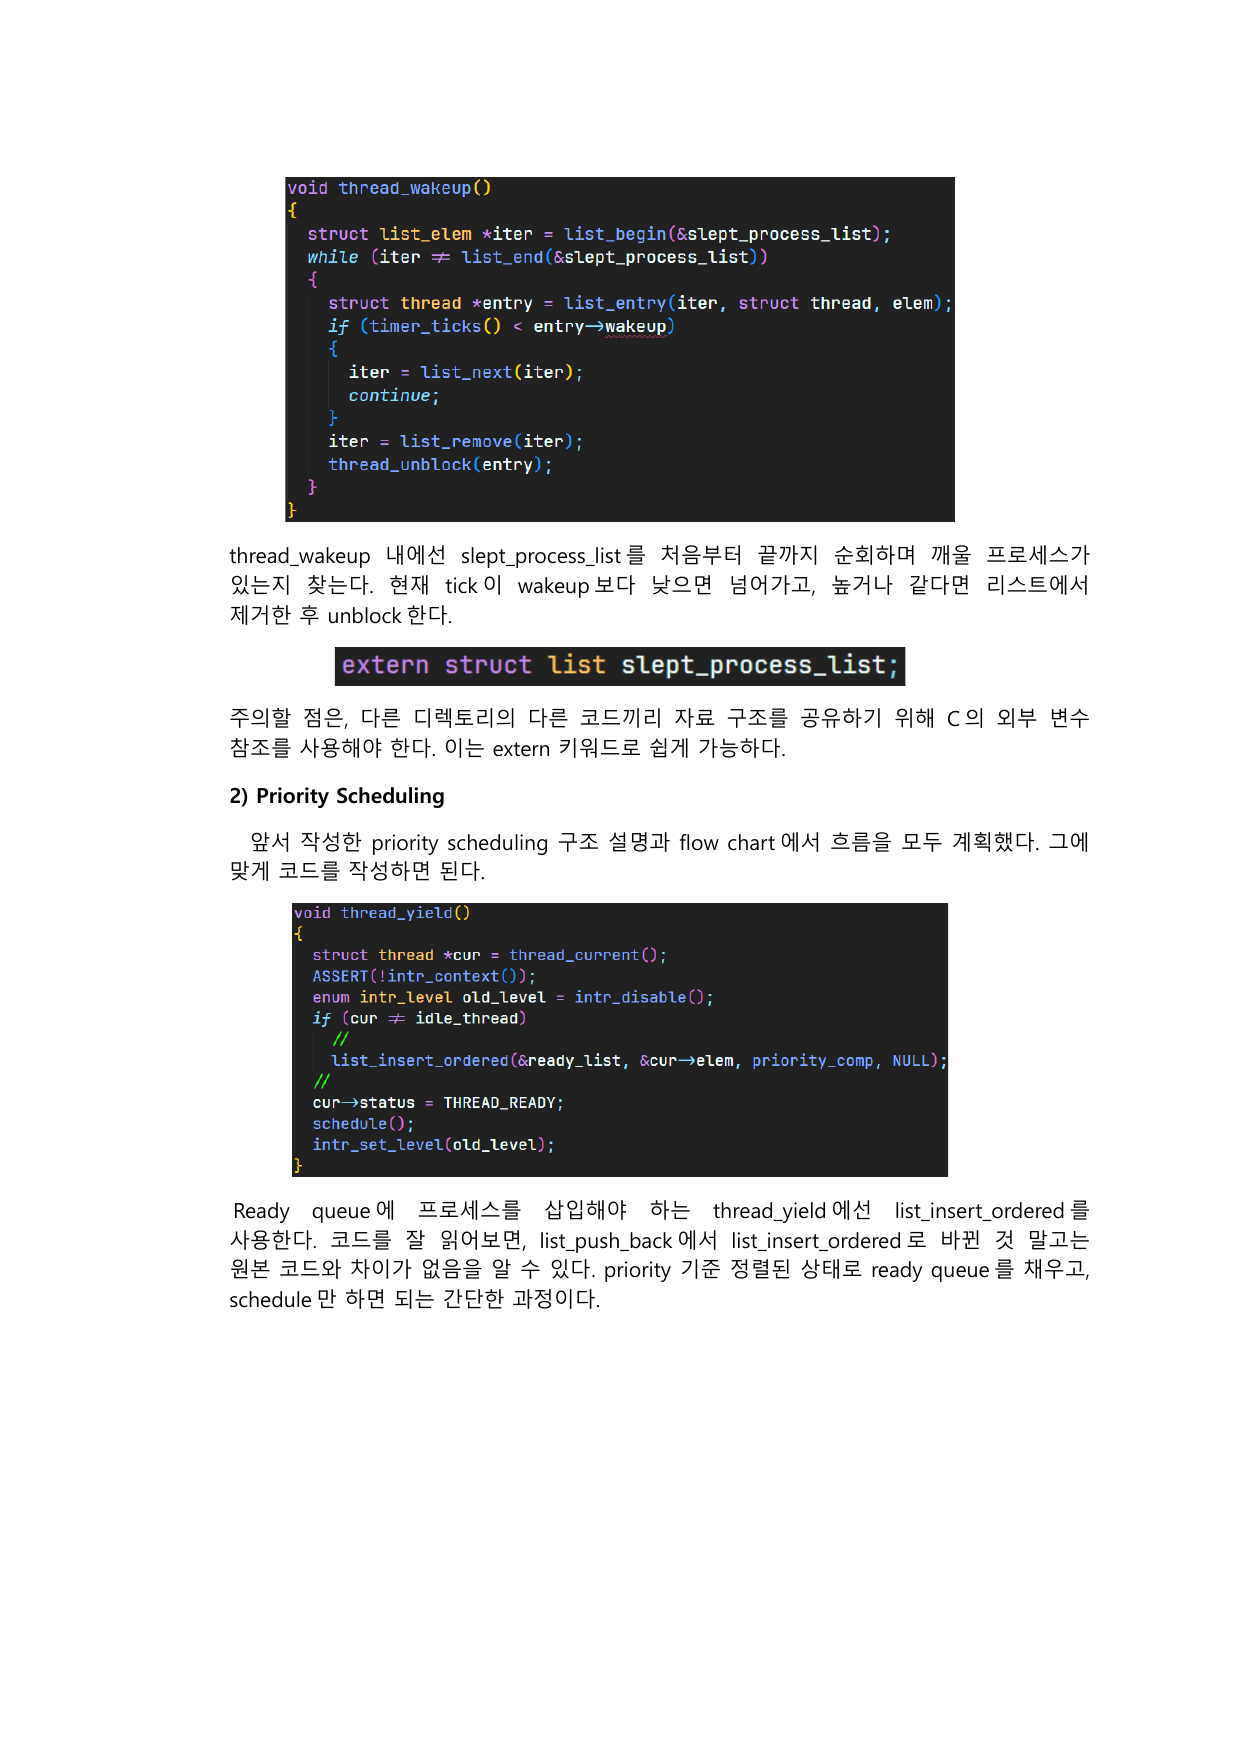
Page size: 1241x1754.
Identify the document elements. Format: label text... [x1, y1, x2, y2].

text Ready queue에 프로세스를 삽입해야 하는 thread_yield에선 list_insert_ordered를 사용한다. 코드를 잘 읽어보면, list_push_back에서 list_insert_ordered로 바뀐 것 말고는 원본 코드와 차이가 없음을 알 수 있다. priority 기준 정렬된 상태로 ready queue를 채우고, schedule만 하면 되는 간단한 과정이다. [229, 1195, 1090, 1313]
text 2) Priority Scheduling [229, 781, 1090, 808]
text thread_wakeup 내에선 slept_process_list를 처음부터 끝까지 순회하며 깨울 프로세스가 있는지 찾는다. 현재 tick이 wakeup보다 낮으면 넘어가고, 높거나 같다면 리스트에서 제거한 후 unblock한다. [229, 541, 1090, 628]
picture [334, 647, 906, 686]
text 앞서 작성한 priority scheduling 구조 설명과 flow chart에서 흐름을 모두 계획했다. 그에 맞게 코드를 작성하면 된다. [229, 827, 1090, 885]
picture [285, 177, 955, 522]
text 주의할 점은, 다른 디렉토리의 다른 코드끼리 자료 구조를 공유하기 위해 C의 외부 변수 참조를 사용해야 한다. 이는 extern 키워드로 쉽게 가능하다. [229, 704, 1090, 762]
picture [292, 903, 949, 1177]
